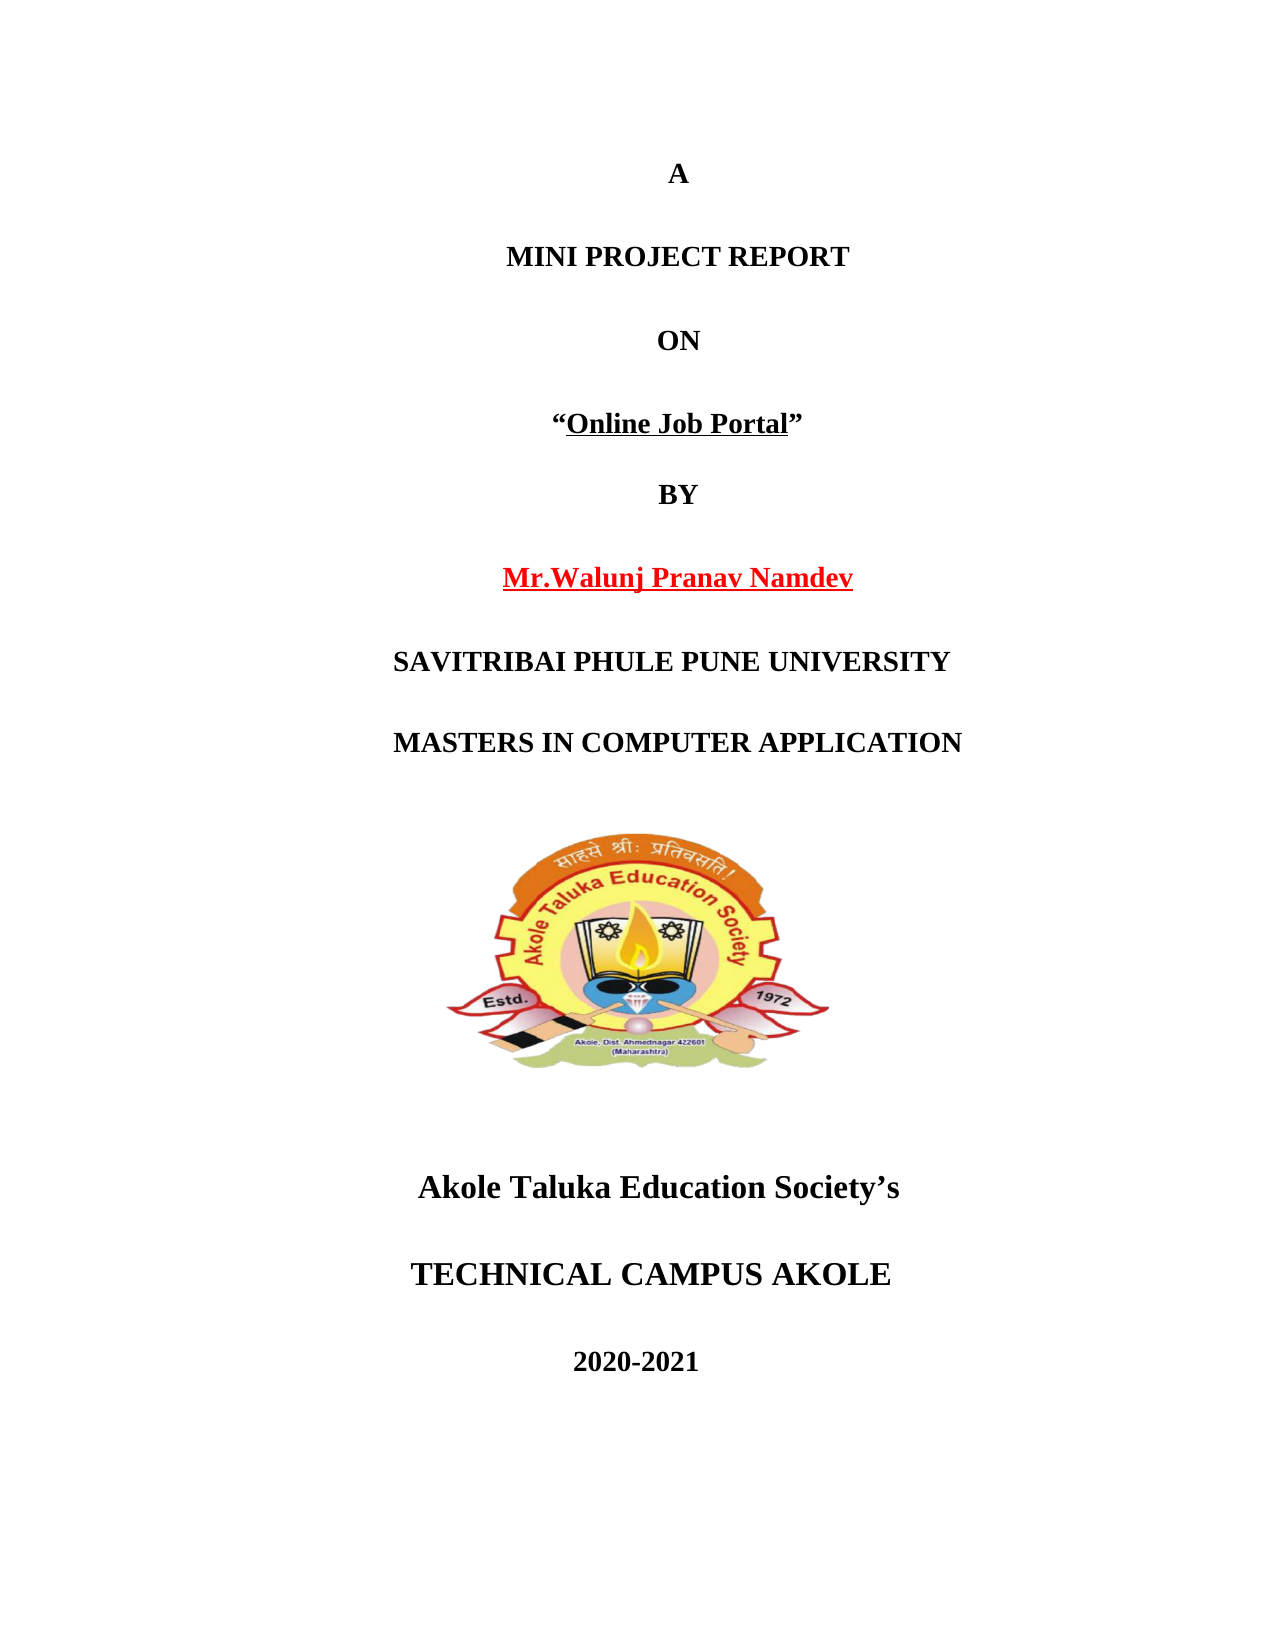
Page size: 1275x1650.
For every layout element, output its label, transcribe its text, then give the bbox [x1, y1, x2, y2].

picture [445, 833, 830, 1068]
text MASTERS IN COMPUTER APPLICATION [110, 725, 1245, 759]
text SAVITRIBAI PHULE PUNE UNIVERSITY [260, 644, 1025, 677]
text Mr.Walunj Pranav Namdev [110, 560, 1245, 594]
text BY [111, 477, 1245, 511]
text MINI PROJECT REPORT [110, 239, 1245, 273]
text TECHNICAL CAMPUS AKOLE [110, 1254, 1245, 1293]
text ON [111, 323, 1245, 356]
text A [111, 156, 1245, 190]
text 2020-2021 [410, 1344, 1244, 1378]
text “Online Job Portal” [110, 406, 1244, 439]
text Akole Taluka Education Society’s [260, 1167, 982, 1205]
